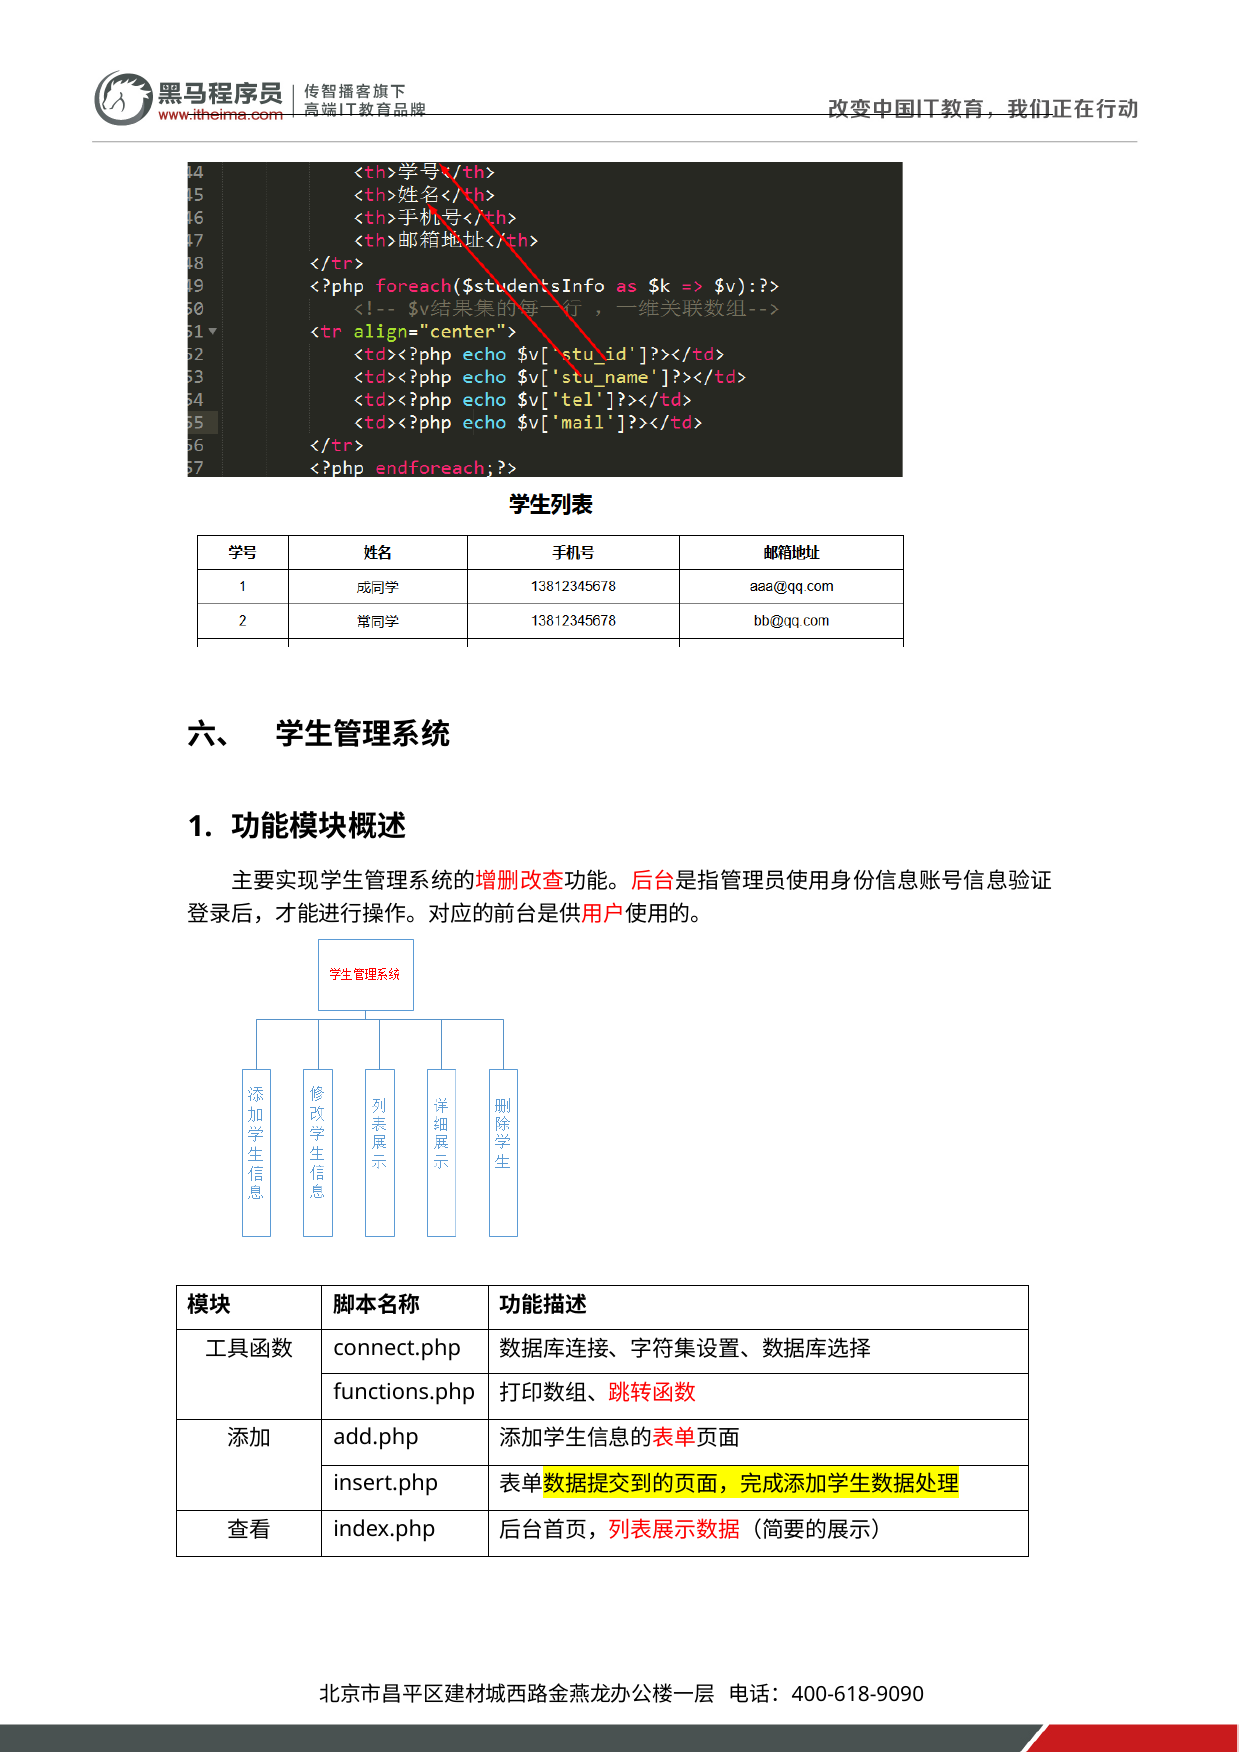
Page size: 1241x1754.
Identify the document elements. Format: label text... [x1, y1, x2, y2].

subtitle 功能模块概述 [187, 792, 1053, 857]
subtitle 学生管理系统 [187, 699, 1053, 764]
table_cell index.php [322, 1511, 488, 1556]
table_cell 添加学生信息的表单页面 [489, 1420, 1028, 1464]
table_cell functions.php [322, 1374, 488, 1419]
picture [187, 162, 903, 477]
picture [0, 0, 1241, 150]
table_cell 打印数组、跳转函数 [489, 1374, 1028, 1419]
table_cell 数据库连接、字符集设置、数据库选择 [489, 1330, 1028, 1373]
table_cell 查看 [177, 1511, 321, 1556]
table_cell 添加 [177, 1420, 321, 1510]
table_header 脚本名称 [322, 1286, 488, 1329]
text 主要实现学生管理系统的增删改查功能。后台是指管理员使用身份信息账号信息验证登录后，才能进行操作。对应的前台是供用户使用的。 [187, 863, 1053, 928]
table_cell 后台首页，列表展示数据（简要的展示） [489, 1511, 1028, 1556]
picture [187, 487, 909, 647]
table_header 模块 [177, 1286, 321, 1329]
picture [0, 1671, 1239, 1752]
table_header 功能描述 [489, 1286, 1028, 1329]
table_cell connect.php [322, 1330, 488, 1373]
table_cell 表单数据提交到的页面，完成添加学生数据处理 [489, 1466, 1028, 1510]
table_cell insert.php [322, 1466, 488, 1510]
picture [187, 927, 571, 1246]
table_cell add.php [322, 1420, 488, 1464]
table_cell 工具函数 [177, 1330, 321, 1419]
